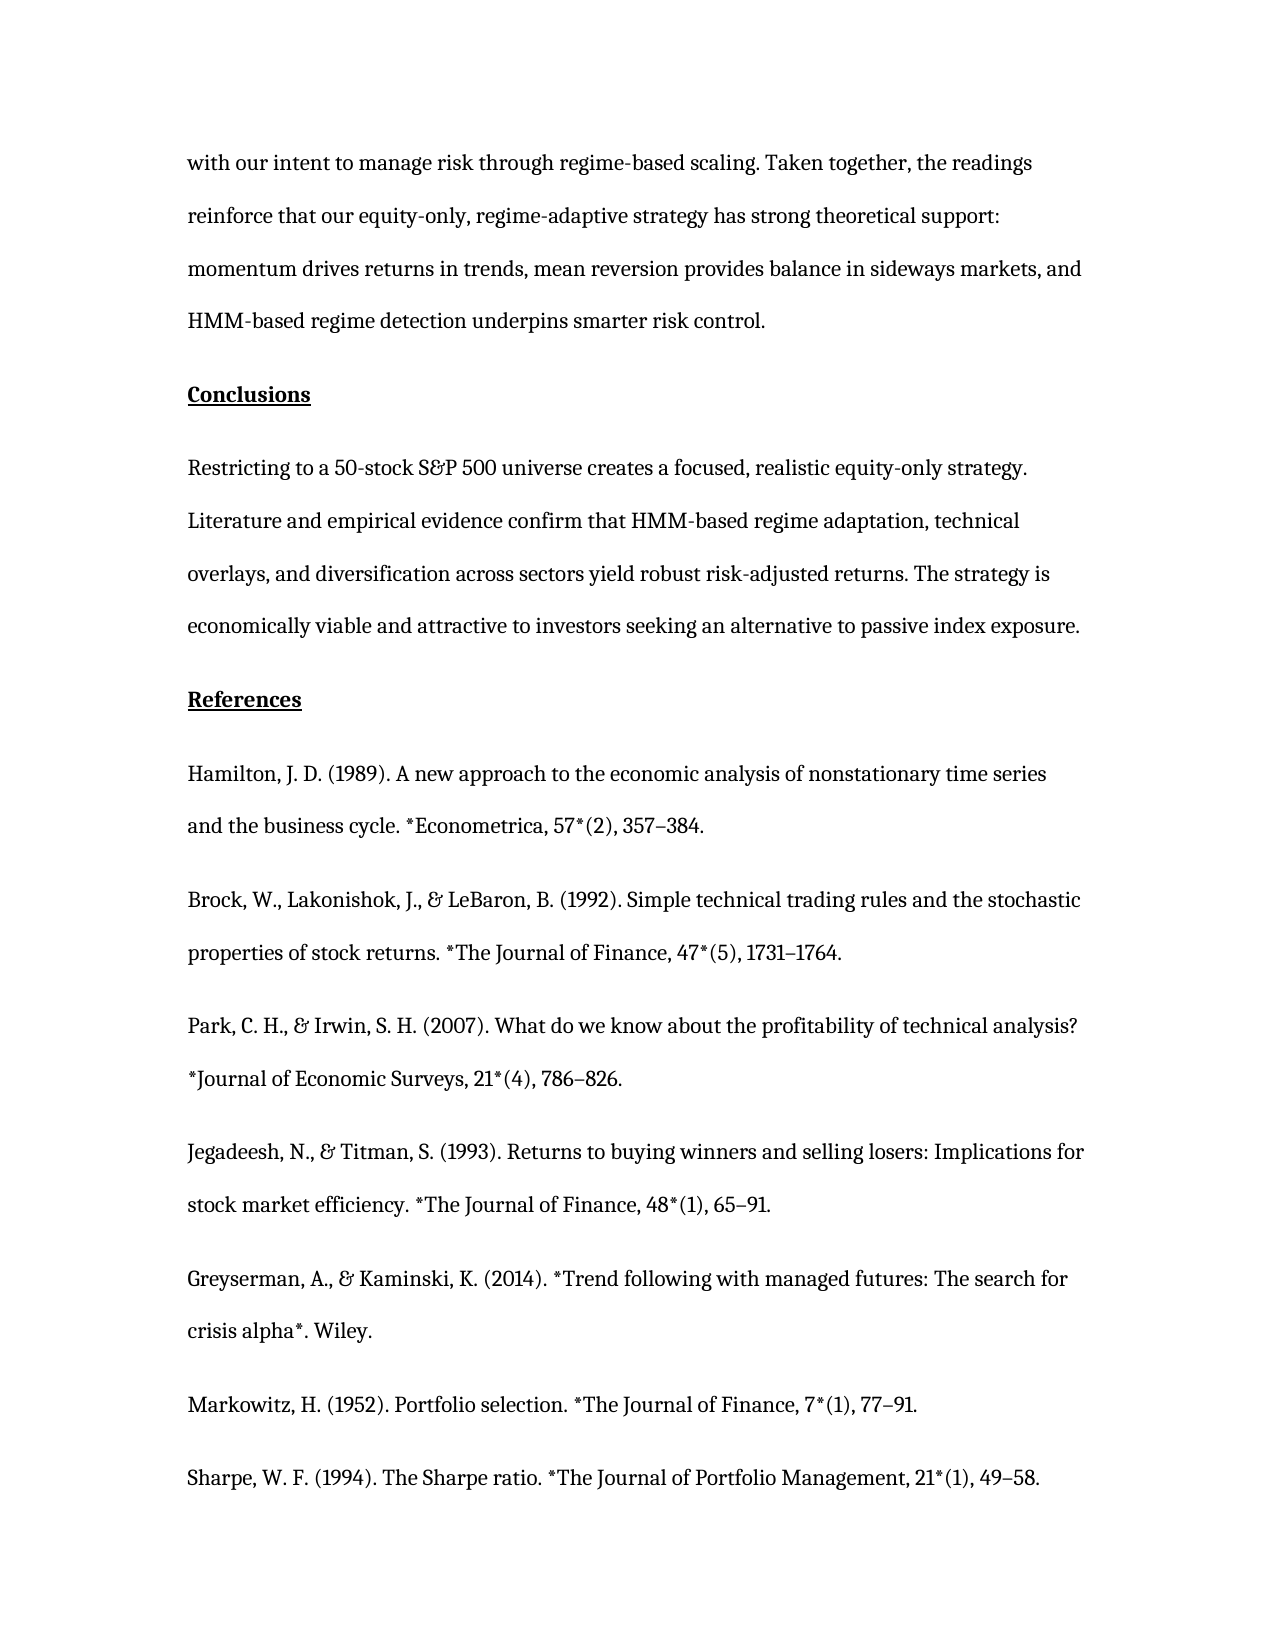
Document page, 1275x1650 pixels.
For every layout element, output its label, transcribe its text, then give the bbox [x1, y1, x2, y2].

text Jegadeesh, N., & Titman, S. (1993). Returns to buying winners and selling losers: Implications for stock market efficiency. *The Journal of Finance, 48*(1), 65–91. [187, 1139, 1087, 1218]
text References [187, 687, 1087, 713]
text Markowitz, H. (1952). Portfolio selection. *The Journal of Finance, 7*(1), 77–91. [187, 1392, 1087, 1418]
text Park, C. H., & Irwin, S. H. (2007). What do we know about the profitability of technical analysis? *Journal of Economic Surveys, 21*(4), 786–826. [187, 1013, 1087, 1092]
text Hamilton, J. D. (1989). A new approach to the economic analysis of nonstationary time series and the business cycle. *Econometrica, 57*(2), 357–384. [187, 760, 1087, 839]
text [187, 150, 1087, 334]
text Brock, W., Lakonishok, J., & LeBaron, B. (1992). Simple technical trading rules and the stochastic properties of stock returns. *The Journal of Finance, 47*(5), 1731–1764. [187, 887, 1087, 966]
text Sharpe, W. F. (1994). The Sharpe ratio. *The Journal of Portfolio Management, 21*(1), 49–58. [187, 1465, 1087, 1492]
text Greyserman, A., & Kaminski, K. (2014). *Trend following with managed futures: The search for crisis alpha*. Wiley. [187, 1265, 1087, 1344]
text Restricting to a 50-stock S&P 500 universe creates a focused, realistic equity-only strategy. Literature and empirical evidence confirm that HMM-based regime adaptation, technical overlays, and diversification across sectors yield robust risk-adjusted returns. The strategy is economically viable and attractive to investors seeking an alternative to passive index exposure. [187, 455, 1087, 640]
text Conclusions [187, 382, 1087, 408]
